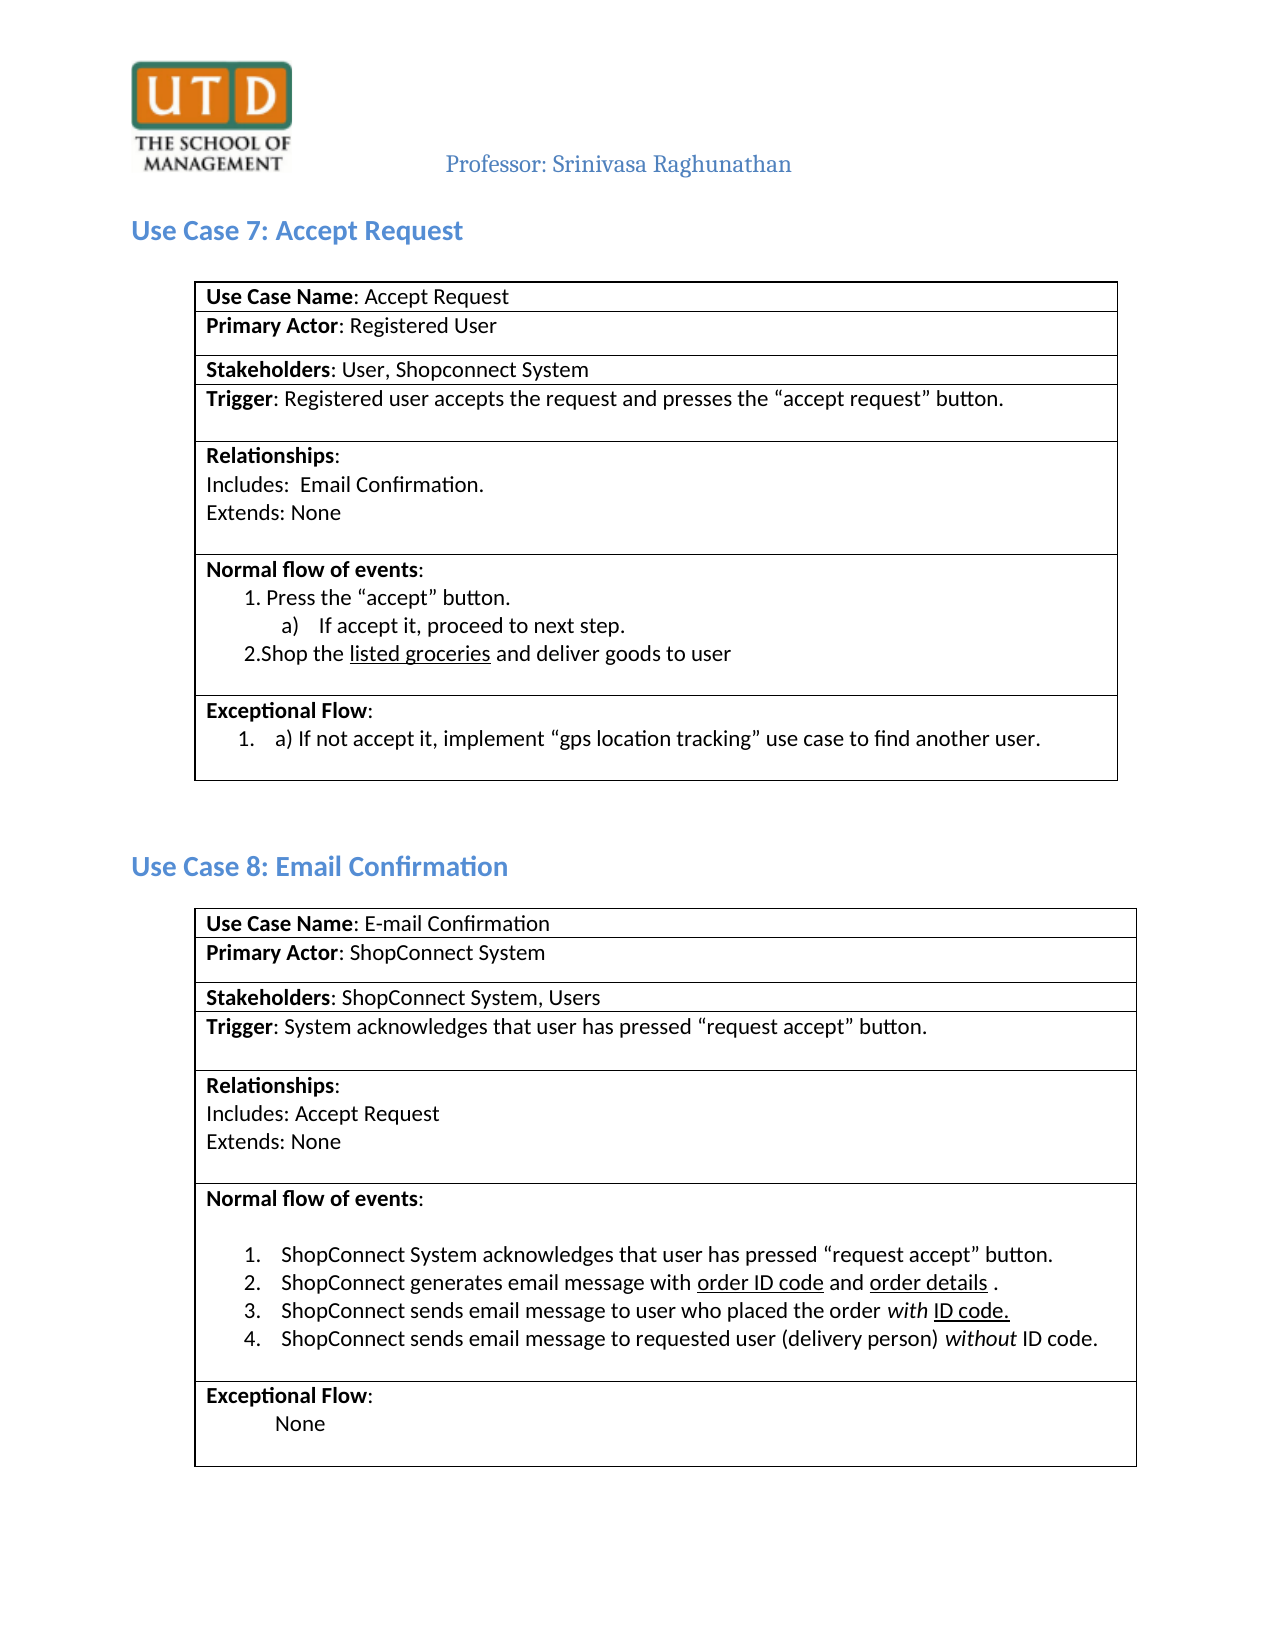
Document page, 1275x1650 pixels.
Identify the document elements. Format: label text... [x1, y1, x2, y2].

table_header Use Case Name: Accept Request [196, 283, 1117, 311]
table_cell Trigger: System acknowledges that user has pressed “request accept” button. [196, 1012, 1136, 1070]
table_cell Trigger: Registered user accepts the request and presses the “accept request” button. [196, 385, 1117, 441]
table_cell Normal flow of events: ShopConnect System acknowledges that user has pressed “request accept” button. ShopConnect generates email message with order ID code and order details . ShopConnect sends email message to user who placed the order with ID code. ShopConnect sends email message to requested user (delivery person) without ID code. [196, 1184, 1136, 1381]
table_cell Relationships: Includes: Accept Request Extends: None [196, 1071, 1136, 1183]
table_cell Primary Actor: ShopConnect System [196, 938, 1136, 982]
table_cell Stakeholders: ShopConnect System, Users [196, 983, 1136, 1011]
text Use Case 7: Accept Request [131, 212, 1125, 248]
table_cell Primary Actor: Registered User [196, 312, 1117, 354]
table_cell Exceptional Flow: a) If not accept it, implement “gps location tracking” use case to find another user. [196, 696, 1117, 780]
table_header Use Case Name: E-mail Confirmation [196, 909, 1136, 937]
table_cell Relationships: Includes: Email Confirmation. Extends: None [196, 442, 1117, 554]
table_cell Stakeholders: User, Shopconnect System [196, 356, 1117, 383]
text Use Case 8: Email Confirmation [131, 848, 1125, 884]
table_cell Normal flow of events: 1. Press the “accept” button. If accept it, proceed to next step. 2.Shop the listed groceries and deliver goods to user [196, 555, 1117, 695]
table_cell Exceptional Flow: None [196, 1382, 1136, 1466]
